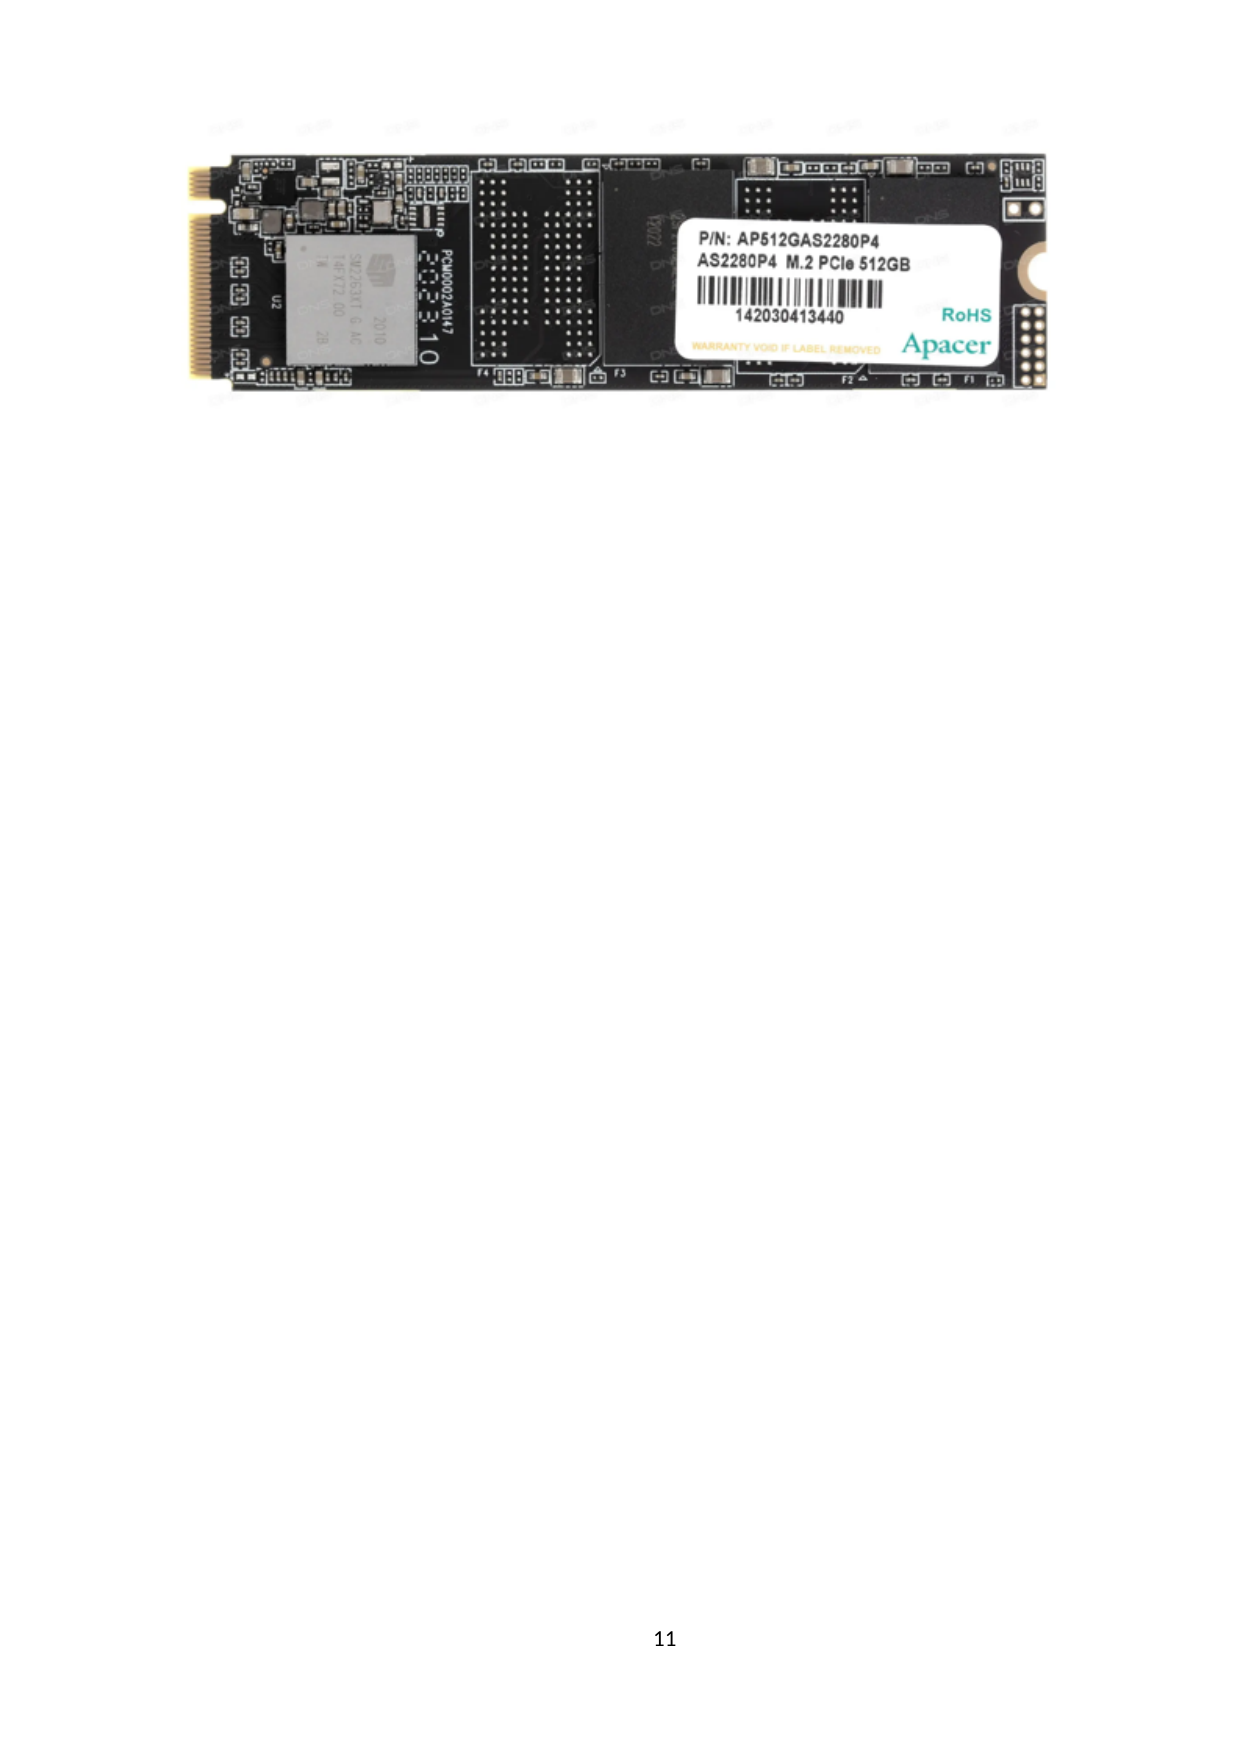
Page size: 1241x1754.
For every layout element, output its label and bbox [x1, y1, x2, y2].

picture [177, 118, 1076, 409]
